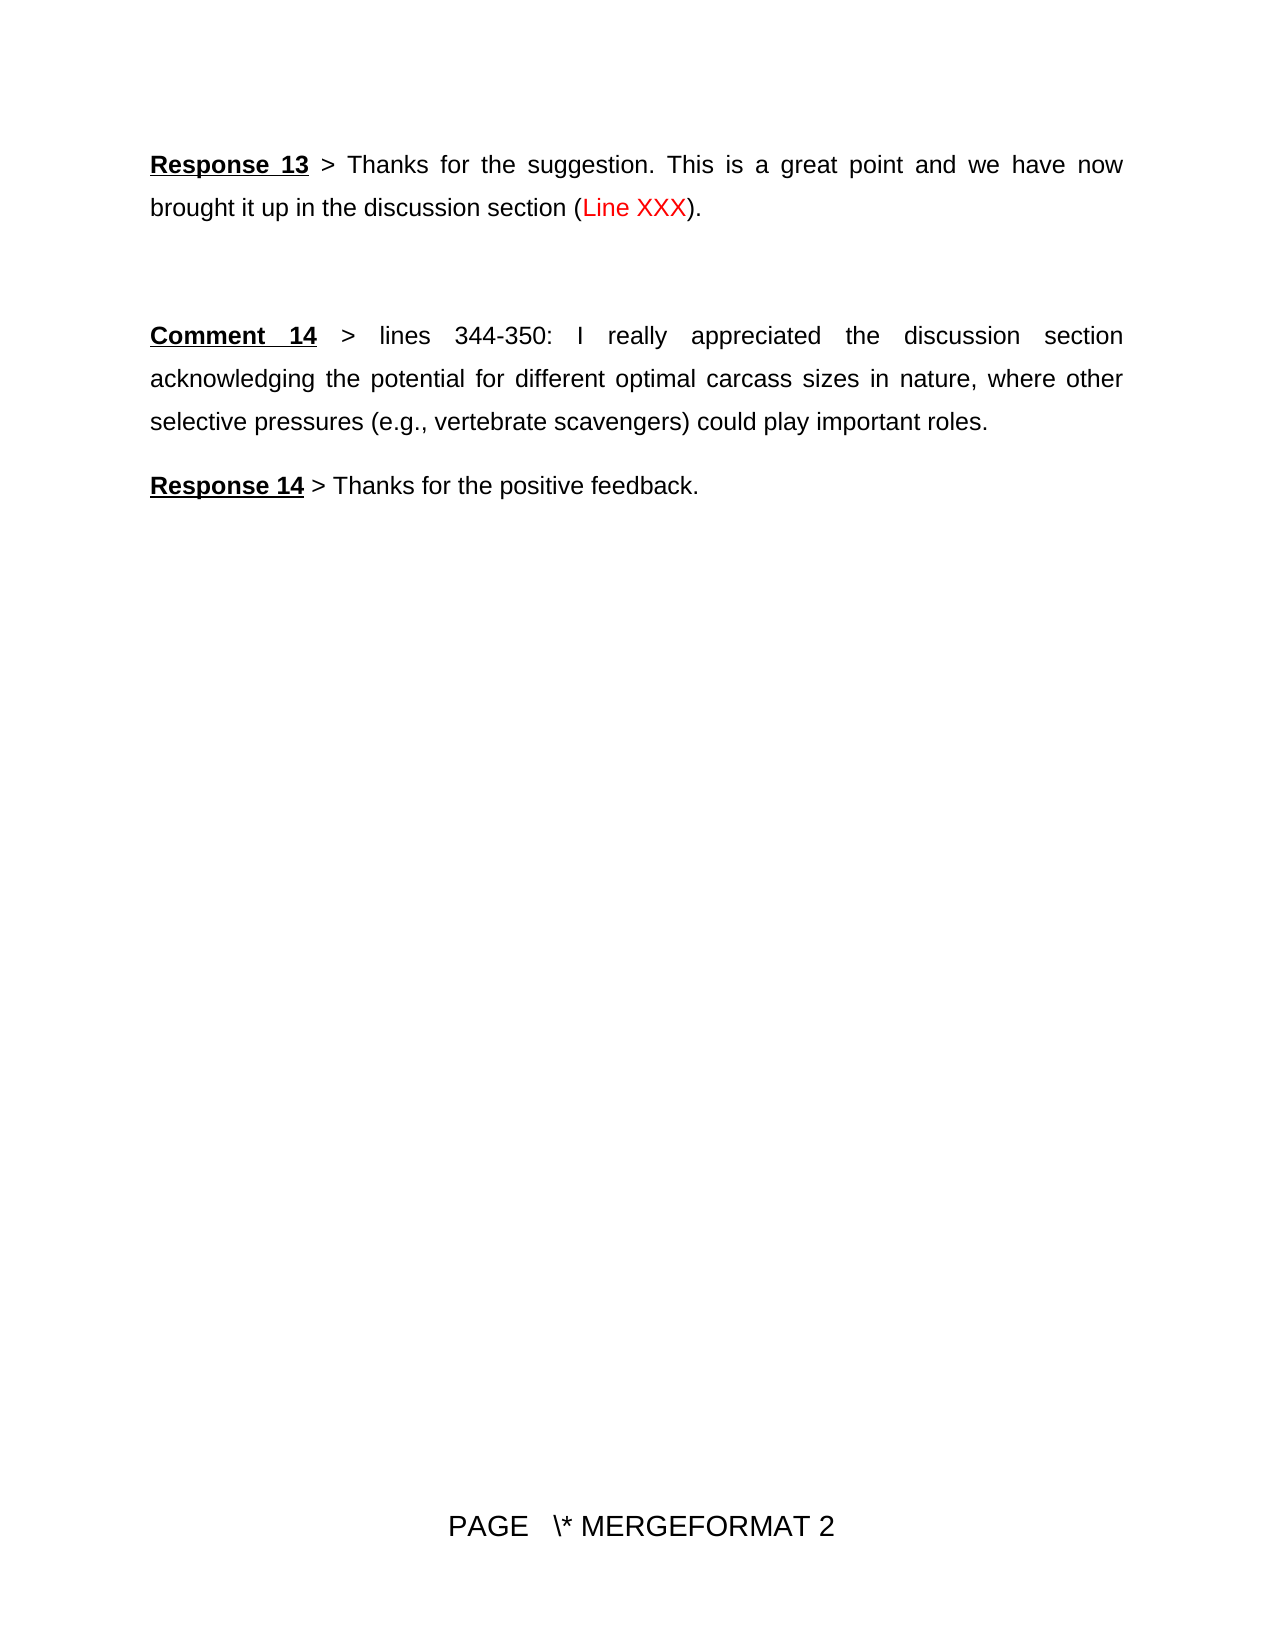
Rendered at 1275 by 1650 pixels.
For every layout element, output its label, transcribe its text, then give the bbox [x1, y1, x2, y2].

text Response 13 > Thanks for the suggestion. This is a great point and we have now brought it up in the discussion section (Line XXX). [150, 150, 1125, 222]
text Response 14 > Thanks for the positive feedback. [150, 471, 1125, 500]
text Comment 14 > lines 344-350: I really appreciated the discussion section acknowledging the potential for different optimal carcass sizes in nature, where other selective pressures (e.g., vertebrate scavengers) could play important roles. [150, 321, 1125, 436]
